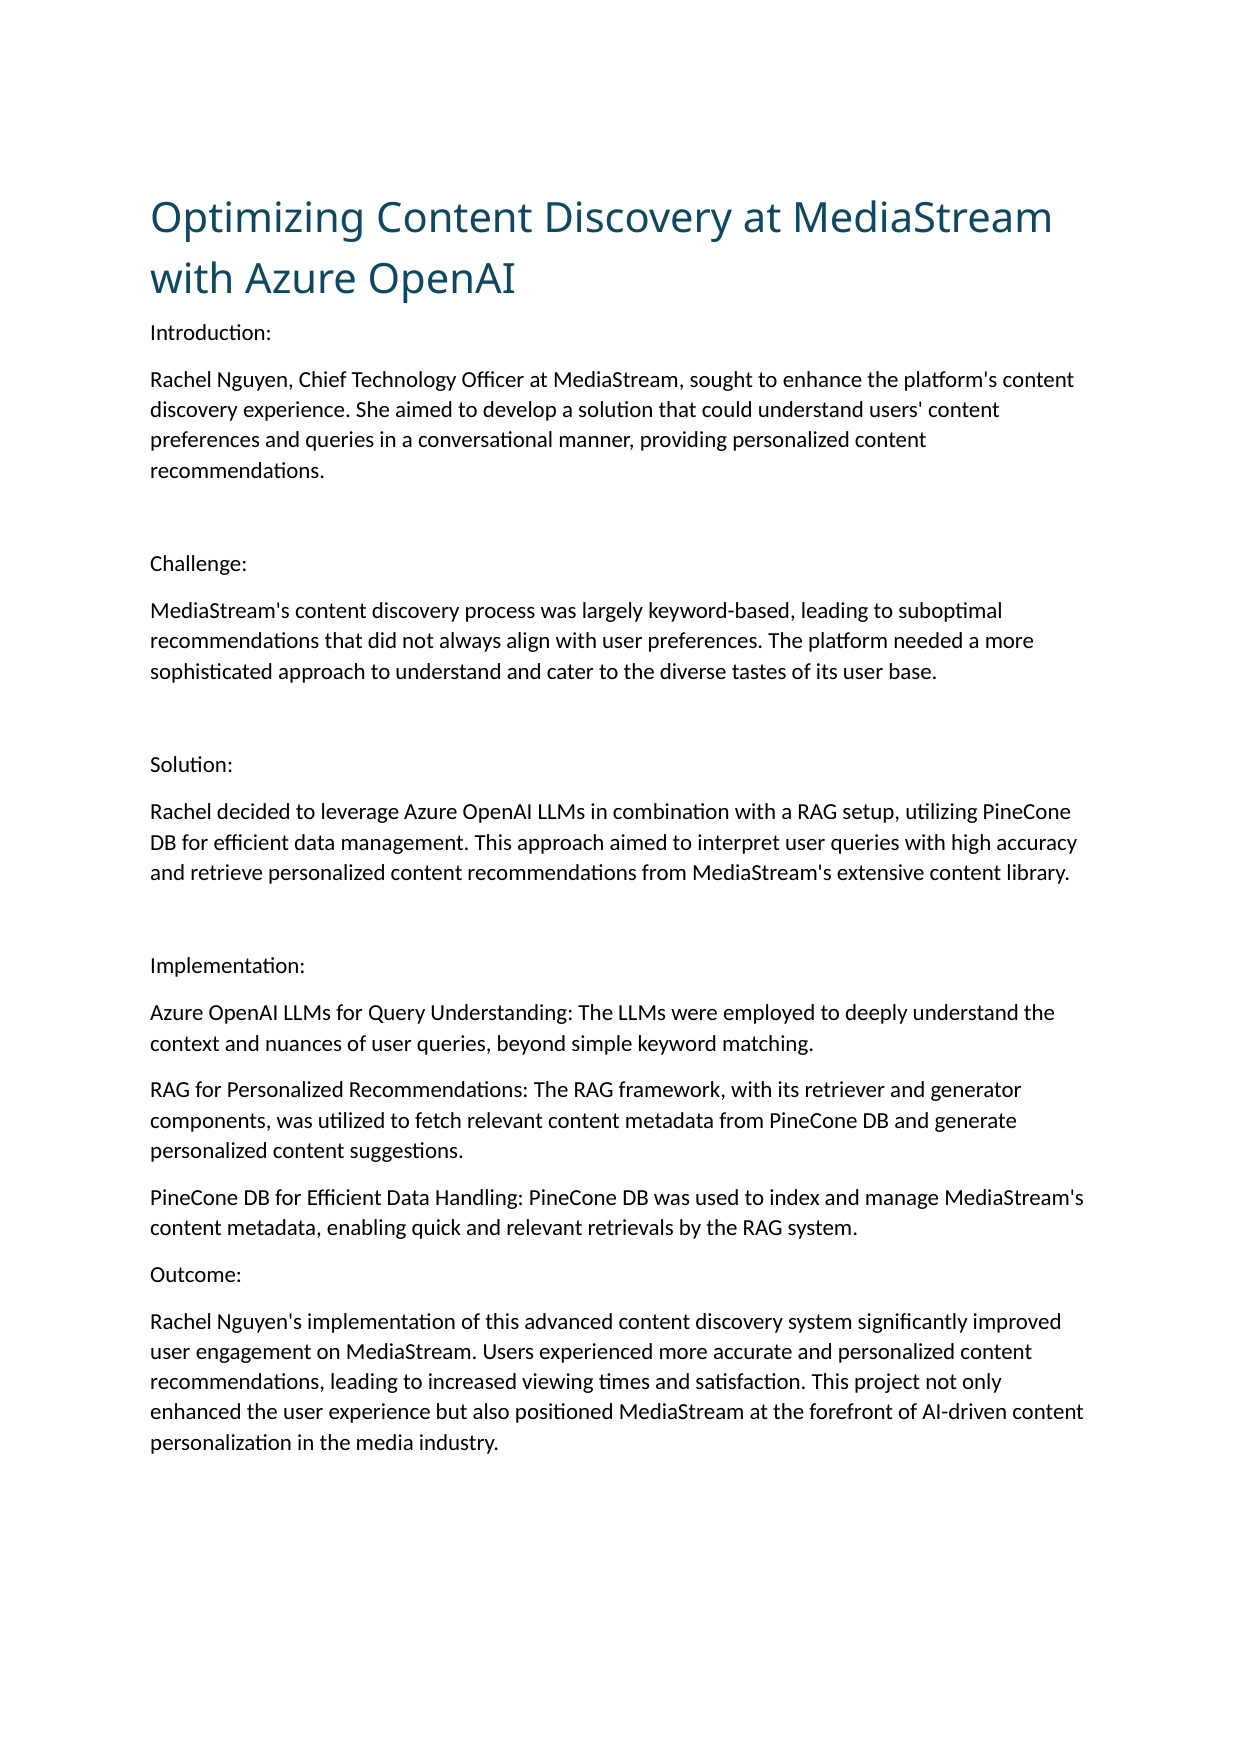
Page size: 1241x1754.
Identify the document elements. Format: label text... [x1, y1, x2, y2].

text Outcome: [150, 1260, 1090, 1288]
text Introduction: [150, 318, 1090, 346]
text MediaStream's content discovery process was largely keyword-based, leading to suboptimal recommendations that did not always align with user preferences. The platform needed a more sophisticated approach to understand and cater to the diverse tastes of its user base. [150, 596, 1090, 685]
text Rachel Nguyen's implementation of this advanced content discovery system significantly improved user engagement on MediaStream. Users experienced more accurate and personalized content recommendations, leading to increased viewing times and satisfaction. This project not only enhanced the user experience but also positioned MediaStream at the forefront of AI-driven content personalization in the media industry. [150, 1307, 1090, 1456]
text Challenge: [150, 549, 1090, 578]
text Solution: [150, 751, 1090, 779]
text Rachel decided to leverage Azure OpenAI LLMs in combination with a RAG setup, utilizing PineCone DB for efficient data management. This approach aimed to interpret user queries with high accuracy and retrieve personalized content recommendations from MediaStream's extensive content library. [150, 797, 1090, 886]
text Azure OpenAI LLMs for Query Understanding: The LLMs were employed to deeply understand the context and nuances of user queries, beyond simple keyword matching. [150, 998, 1090, 1057]
text Implementation: [150, 952, 1090, 980]
text PineCone DB for Efficient Data Handling: PineCone DB was used to index and manage MediaStream's content metadata, enabling quick and relevant retrievals by the RAG system. [150, 1183, 1090, 1241]
subtitle Optimizing Content Discovery at MediaStream with Azure OpenAI [150, 187, 1090, 306]
text RAG for Personalized Recommendations: The RAG framework, with its retriever and generator components, was utilized to fetch relevant content metadata from PineCone DB and generate personalized content suggestions. [150, 1076, 1090, 1164]
text Rachel Nguyen, Chief Technology Officer at MediaStream, sought to enhance the platform's content discovery experience. She aimed to develop a solution that could understand users' content preferences and queries in a conversational manner, providing personalized content recommendations. [150, 365, 1090, 484]
